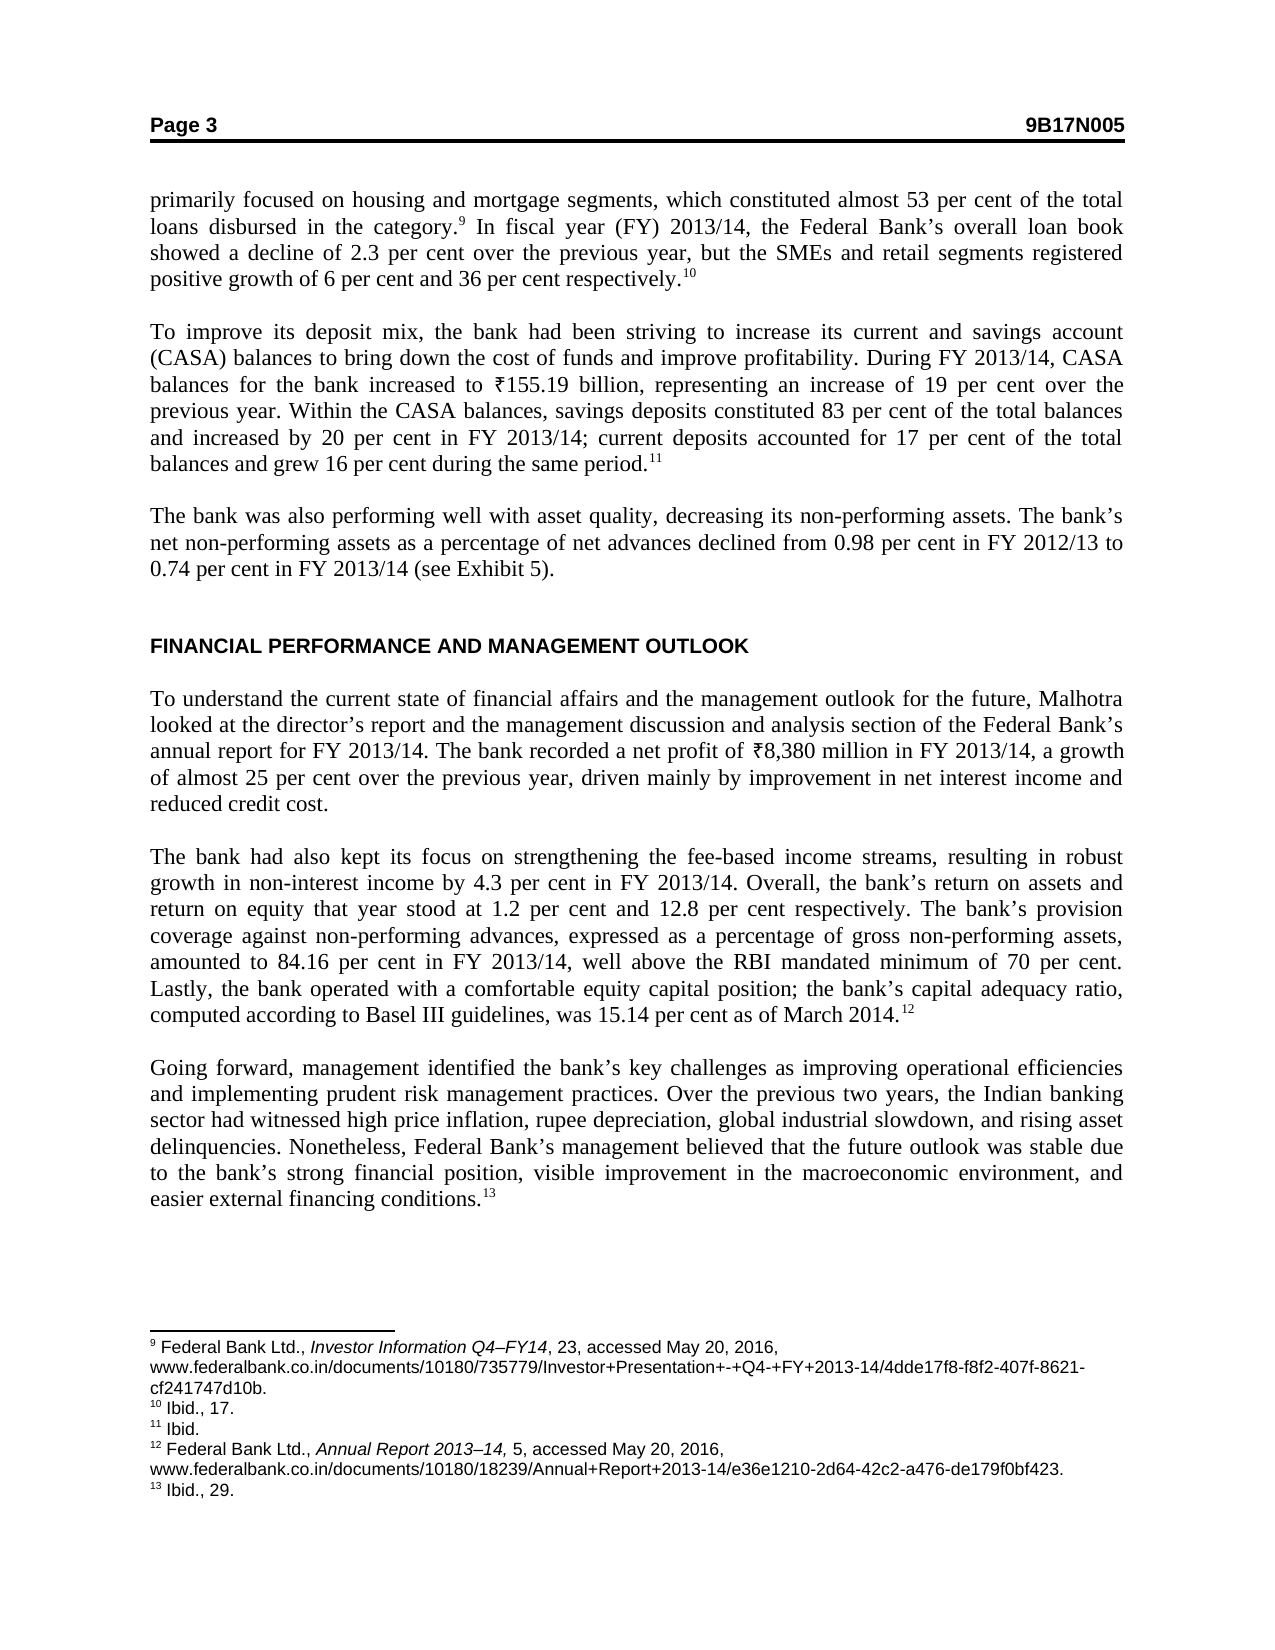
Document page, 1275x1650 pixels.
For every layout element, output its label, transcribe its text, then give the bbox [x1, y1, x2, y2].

text To improve its deposit mix, the bank had been striving to increase its current and savings account (CASA) balances to bring down the cost of funds and improve profitability. During FY 2013/14, CASA balances for the bank increased to ₹155.19 billion, representing an increase of 19 per cent over the previous year. Within the CASA balances, savings deposits constituted 83 per cent of the total balances and increased by 20 per cent in FY 2013/14; current deposits accounted for 17 per cent of the total balances and grew 16 per cent during the same period. [150, 318, 1125, 476]
text The bank was also performing well with asset quality, decreasing its non-performing assets. The bank’s net non-performing assets as a percentage of net advances declined from 0.98 per cent in FY 2012/13 to 0.74 per cent in FY 2013/14 (see Exhibit 5). [150, 503, 1125, 582]
text Going forward, management identified the bank’s key challenges as improving operational efficiencies and implementing prudent risk management practices. Over the previous two years, the Indian banking sector had witnessed high price inflation, rupee depreciation, global industrial slowdown, and rising asset delinquencies. Nonetheless, Federal Bank’s management believed that the future outlook was stable due to the bank’s strong financial position, visible improvement in the macroeconomic environment, and easier external financing conditions. [150, 1054, 1125, 1212]
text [150, 186, 1125, 292]
text The bank had also kept its focus on strengthening the fee-based income streams, resulting in robust growth in non-interest income by 4.3 per cent in FY 2013/14. Overall, the bank’s return on assets and return on equity that year stood at 1.2 per cent and 12.8 per cent respectively. The bank’s provision coverage against non-performing advances, expressed as a percentage of gross non-performing assets, amounted to 84.16 per cent in FY 2013/14, well above the RBI mandated minimum of 70 per cent. Lastly, the bank operated with a comfortable equity capital position; the bank’s capital adequacy ratio, computed according to Basel III guidelines, was 15.14 per cent as of March 2014. [150, 843, 1125, 1027]
text To understand the current state of financial affairs and the management outlook for the future, Malhotra looked at the director’s report and the management discussion and analysis section of the Federal Bank’s annual report for FY 2013/14. The bank recorded a net profit of ₹8,380 million in FY 2013/14, a growth of almost 25 per cent over the previous year, driven mainly by improvement in net interest income and reduced credit cost. [150, 685, 1125, 816]
text FINANCIAL PERFORMANCE AND MANAGEMENT OUTLOOK [150, 634, 1125, 658]
